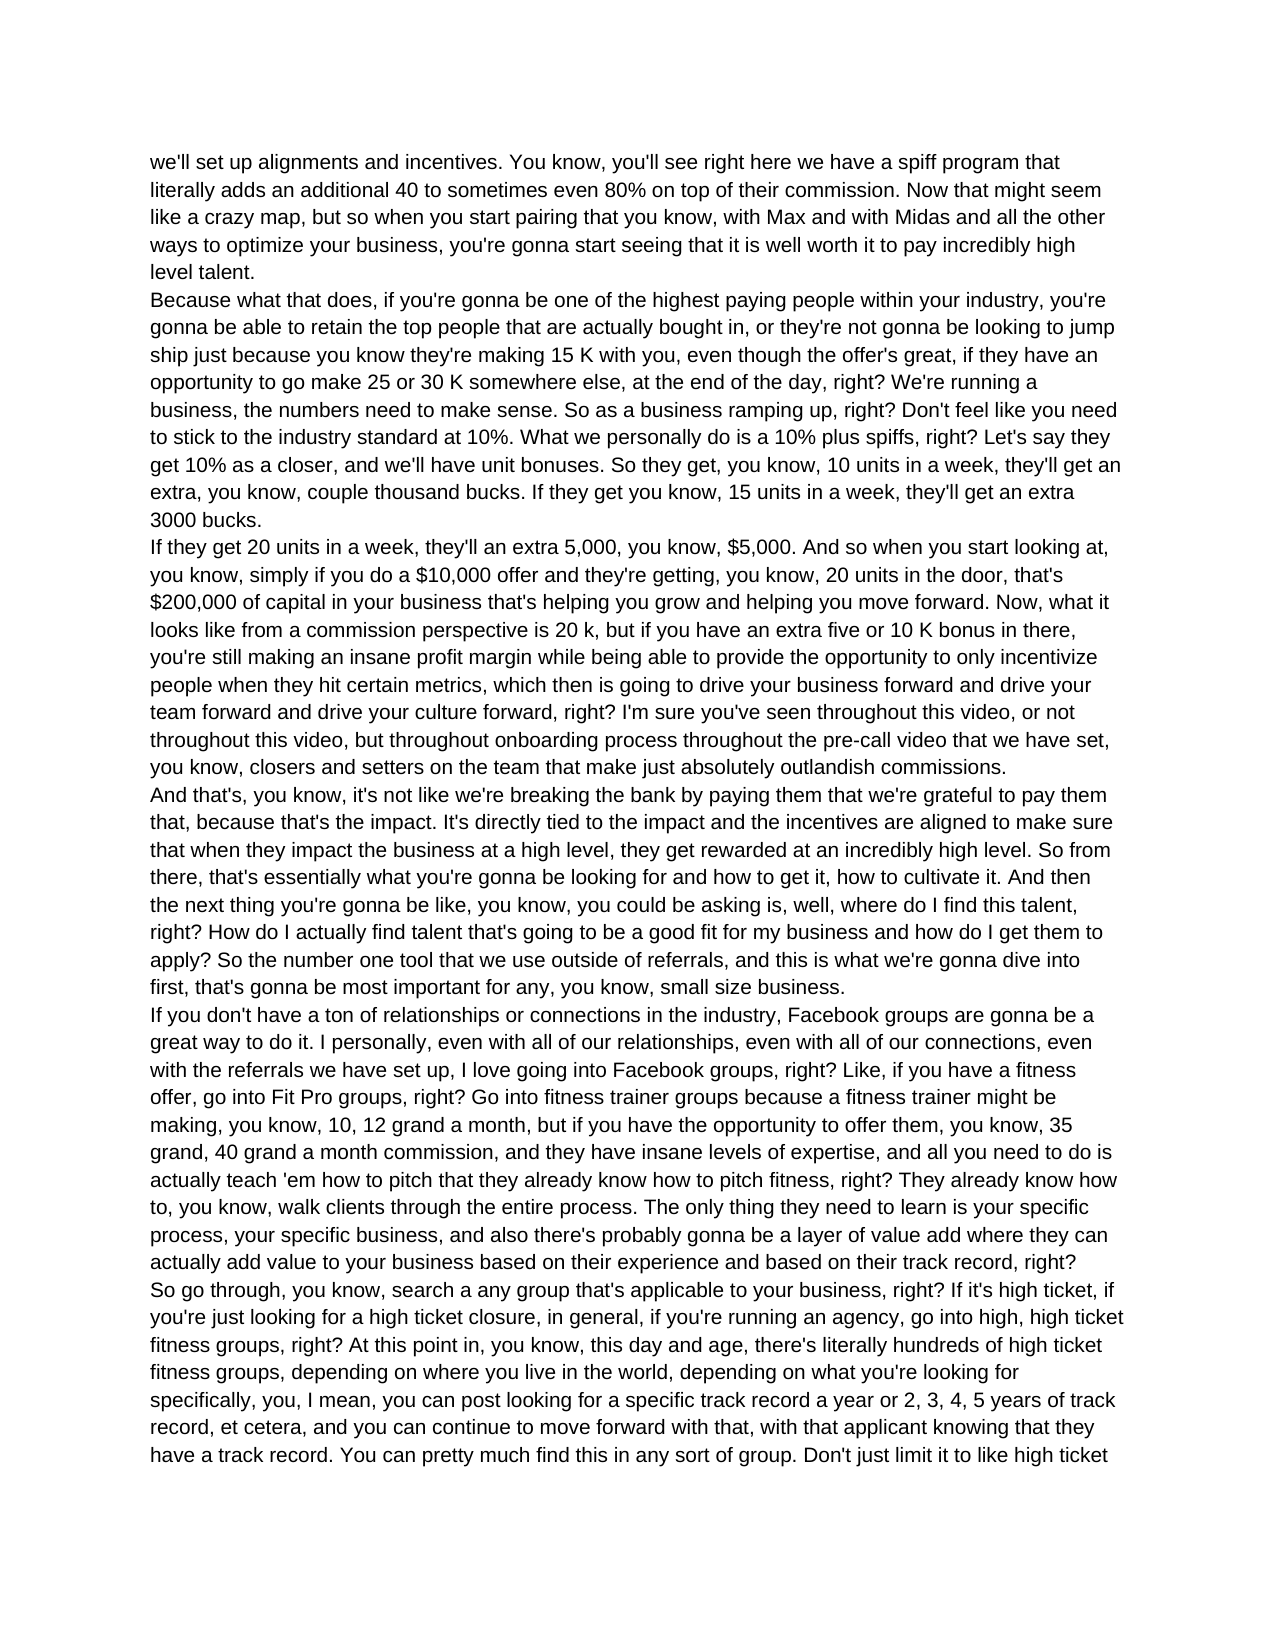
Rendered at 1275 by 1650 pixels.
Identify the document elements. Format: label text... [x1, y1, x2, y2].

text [150, 150, 1125, 284]
text Because what that does, if you're gonna be one of the highest paying people within your industry, you're gonna be able to retain the top people that are actually bought in, or they're not gonna be looking to jump ship just because you know they're making 15 K with you, even though the offer's great, if they have an opportunity to go make 25 or 30 K somewhere else, at the end of the day, right? We're running a business, the numbers need to make sense. So as a business ramping up, right? Don't feel like you need to stick to the industry standard at 10%. What we personally do is a 10% plus spiffs, right? Let's say they get 10% as a closer, and we'll have unit bonuses. So they get, you know, 10 units in a week, they'll get an extra, you know, couple thousand bucks. If they get you know, 15 units in a week, they'll get an extra 3000 bucks. [150, 287, 1125, 531]
text And that's, you know, it's not like we're breaking the bank by paying them that we're grateful to pay them that, because that's the impact. It's directly tied to the impact and the incentives are aligned to make sure that when they impact the business at a high level, they get rewarded at an incredibly high level. So from there, that's essentially what you're gonna be looking for and how to get it, how to cultivate it. And then the next thing you're gonna be like, you know, you could be asking is, well, where do I find this talent, right? How do I actually find talent that's going to be a good fit for my business and how do I get them to apply? So the number one tool that we use outside of referrals, and this is what we're gonna dive into first, that's gonna be most important for any, you know, small size business. [150, 782, 1125, 999]
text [150, 1277, 1125, 1466]
text If they get 20 units in a week, they'll an extra 5,000, you know, $5,000. And so when you start looking at, you know, simply if you do a $10,000 offer and they're getting, you know, 20 units in the door, that's $200,000 of capital in your business that's helping you grow and helping you move forward. Now, what it looks like from a commission perspective is 20 k, but if you have an extra five or 10 K bonus in there, you're still making an insane profit margin while being able to provide the opportunity to only incentivize people when they hit certain metrics, which then is going to drive your business forward and drive your team forward and drive your culture forward, right? I'm sure you've seen throughout this video, or not throughout this video, but throughout onboarding process throughout the pre-call video that we have set, you know, closers and setters on the team that make just absolutely outlandish commissions. [150, 535, 1125, 779]
text If you don't have a ton of relationships or connections in the industry, Facebook groups are gonna be a great way to do it. I personally, even with all of our relationships, even with all of our connections, even with the referrals we have set up, I love going into Facebook groups, right? Like, if you have a fitness offer, go into Fit Pro groups, right? Go into fitness trainer groups because a fitness trainer might be making, you know, 10, 12 grand a month, but if you have the opportunity to offer them, you know, 35 grand, 40 grand a month commission, and they have insane levels of expertise, and all you need to do is actually teach 'em how to pitch that they already know how to pitch fitness, right? They already know how to, you know, walk clients through the entire process. The only thing they need to learn is your specific process, your specific business, and also there's probably gonna be a layer of value add where they can actually add value to your business based on their experience and based on their track record, right? [150, 1002, 1125, 1274]
